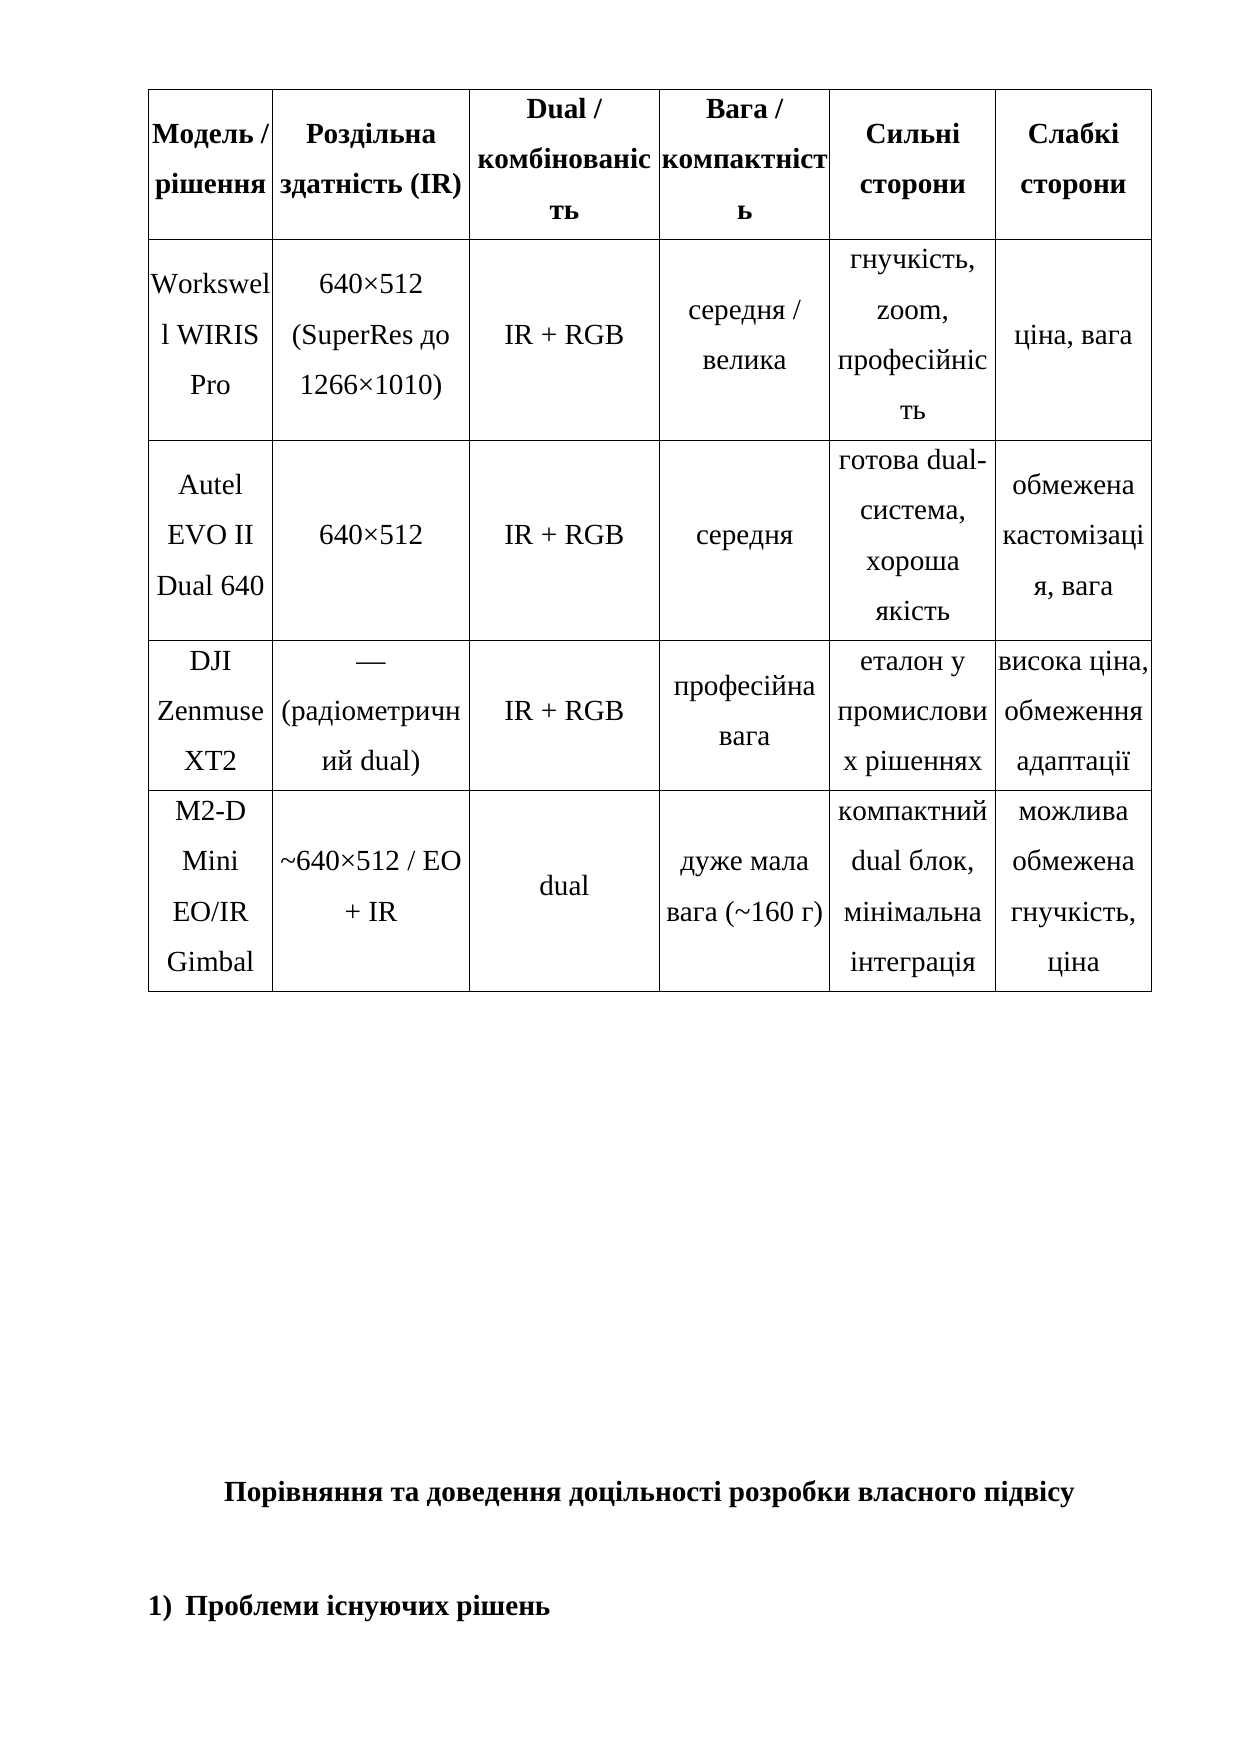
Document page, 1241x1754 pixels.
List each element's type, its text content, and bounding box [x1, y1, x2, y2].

table_cell M2-D Mini EO/IR Gimbal [149, 791, 272, 991]
table_cell компактний dual блок, мінімальна інтеграція [830, 791, 995, 991]
table_cell можлива обмежена гнучкість, ціна [996, 791, 1151, 991]
table_cell Autel EVO II Dual 640 [149, 441, 272, 640]
table_cell DJI Zenmuse XT2 [149, 641, 272, 790]
table_cell дуже мала вага (~160 г) [660, 791, 829, 991]
table_cell IR + RGB [470, 240, 659, 439]
table_cell готова dual-система, хороша якість [830, 441, 995, 640]
table_cell середня / велика [660, 240, 829, 439]
table_cell обмежена кастомізація, вага [996, 441, 1151, 640]
table_cell ціна, вага [996, 240, 1151, 439]
table_cell висока ціна, обмеження адаптації [996, 641, 1151, 790]
table_cell IR + RGB [470, 641, 659, 790]
table_header Вага / компактність [660, 90, 829, 239]
table_header Dual / комбінованість [470, 90, 659, 239]
table_cell еталон у промислових рішеннях [830, 641, 995, 790]
table_header Слабкі сторони [996, 90, 1151, 239]
table_cell dual [470, 791, 659, 991]
table_cell гнучкість, zoom, професійність [830, 240, 995, 439]
list Проблеми існуючих рішень [148, 1588, 1152, 1621]
table_cell професійна вага [660, 641, 829, 790]
table_cell IR + RGB [470, 441, 659, 640]
table_cell — (радіометричний dual) [273, 641, 469, 790]
table_header Сильні сторони [830, 90, 995, 239]
table_cell 640×512 [273, 441, 469, 640]
table_cell середня [660, 441, 829, 640]
text Порівняння та доведення доцільності розробки власного підвісу [148, 1474, 1152, 1546]
table_header Модель / рішення [149, 90, 272, 239]
table_cell 640×512 (SuperRes до 1266×1010) [273, 240, 469, 439]
table_cell Workswell WIRIS Pro [149, 240, 272, 439]
table_cell ~640×512 / EO + IR [273, 791, 469, 991]
table_header Роздільна здатність (IR) [273, 90, 469, 239]
